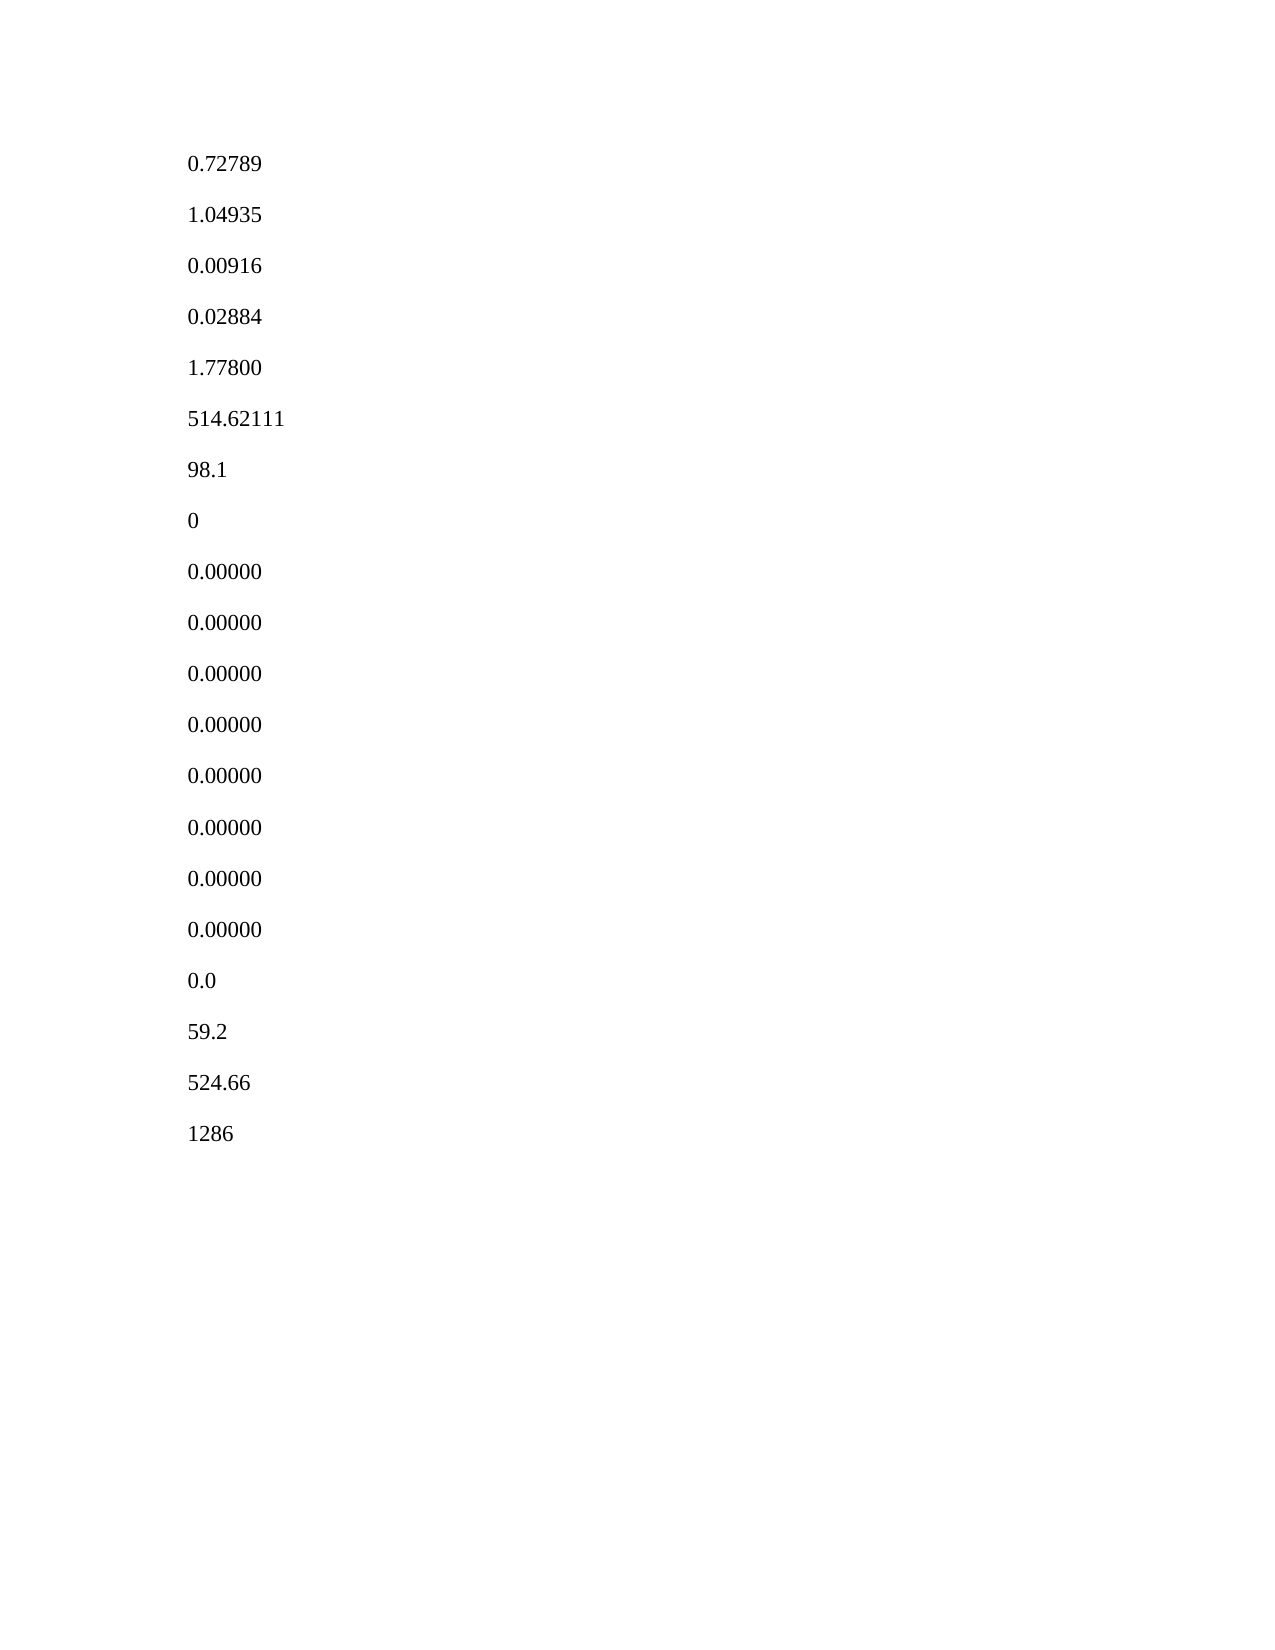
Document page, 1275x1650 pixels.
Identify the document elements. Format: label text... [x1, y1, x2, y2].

table_cell 514.62111 [176, 405, 1076, 456]
table_cell 0.0 [176, 967, 1076, 1018]
table_cell 0.00916 [176, 252, 1076, 303]
table_cell 1.77800 [176, 354, 1076, 405]
table_cell 0.00000 [176, 814, 1076, 864]
table_cell 0.00000 [176, 711, 1076, 762]
table_cell 0.00000 [176, 763, 1076, 813]
table_cell 0.00000 [176, 660, 1076, 711]
table_cell 0.00000 [176, 609, 1076, 660]
table_cell 0.00000 [176, 558, 1076, 609]
table_cell 0.00000 [176, 916, 1076, 967]
table_cell 0.72789 [176, 150, 1076, 201]
table_cell 524.66 [176, 1069, 1076, 1120]
table_cell 0.00000 [176, 865, 1076, 916]
table_cell 1.04935 [176, 201, 1076, 252]
table_cell 1286 [176, 1120, 1076, 1171]
table_cell 98.1 [176, 456, 1076, 507]
table_cell 0.02884 [176, 303, 1076, 354]
table_cell 0 [176, 507, 1076, 558]
table_cell 59.2 [176, 1018, 1076, 1069]
